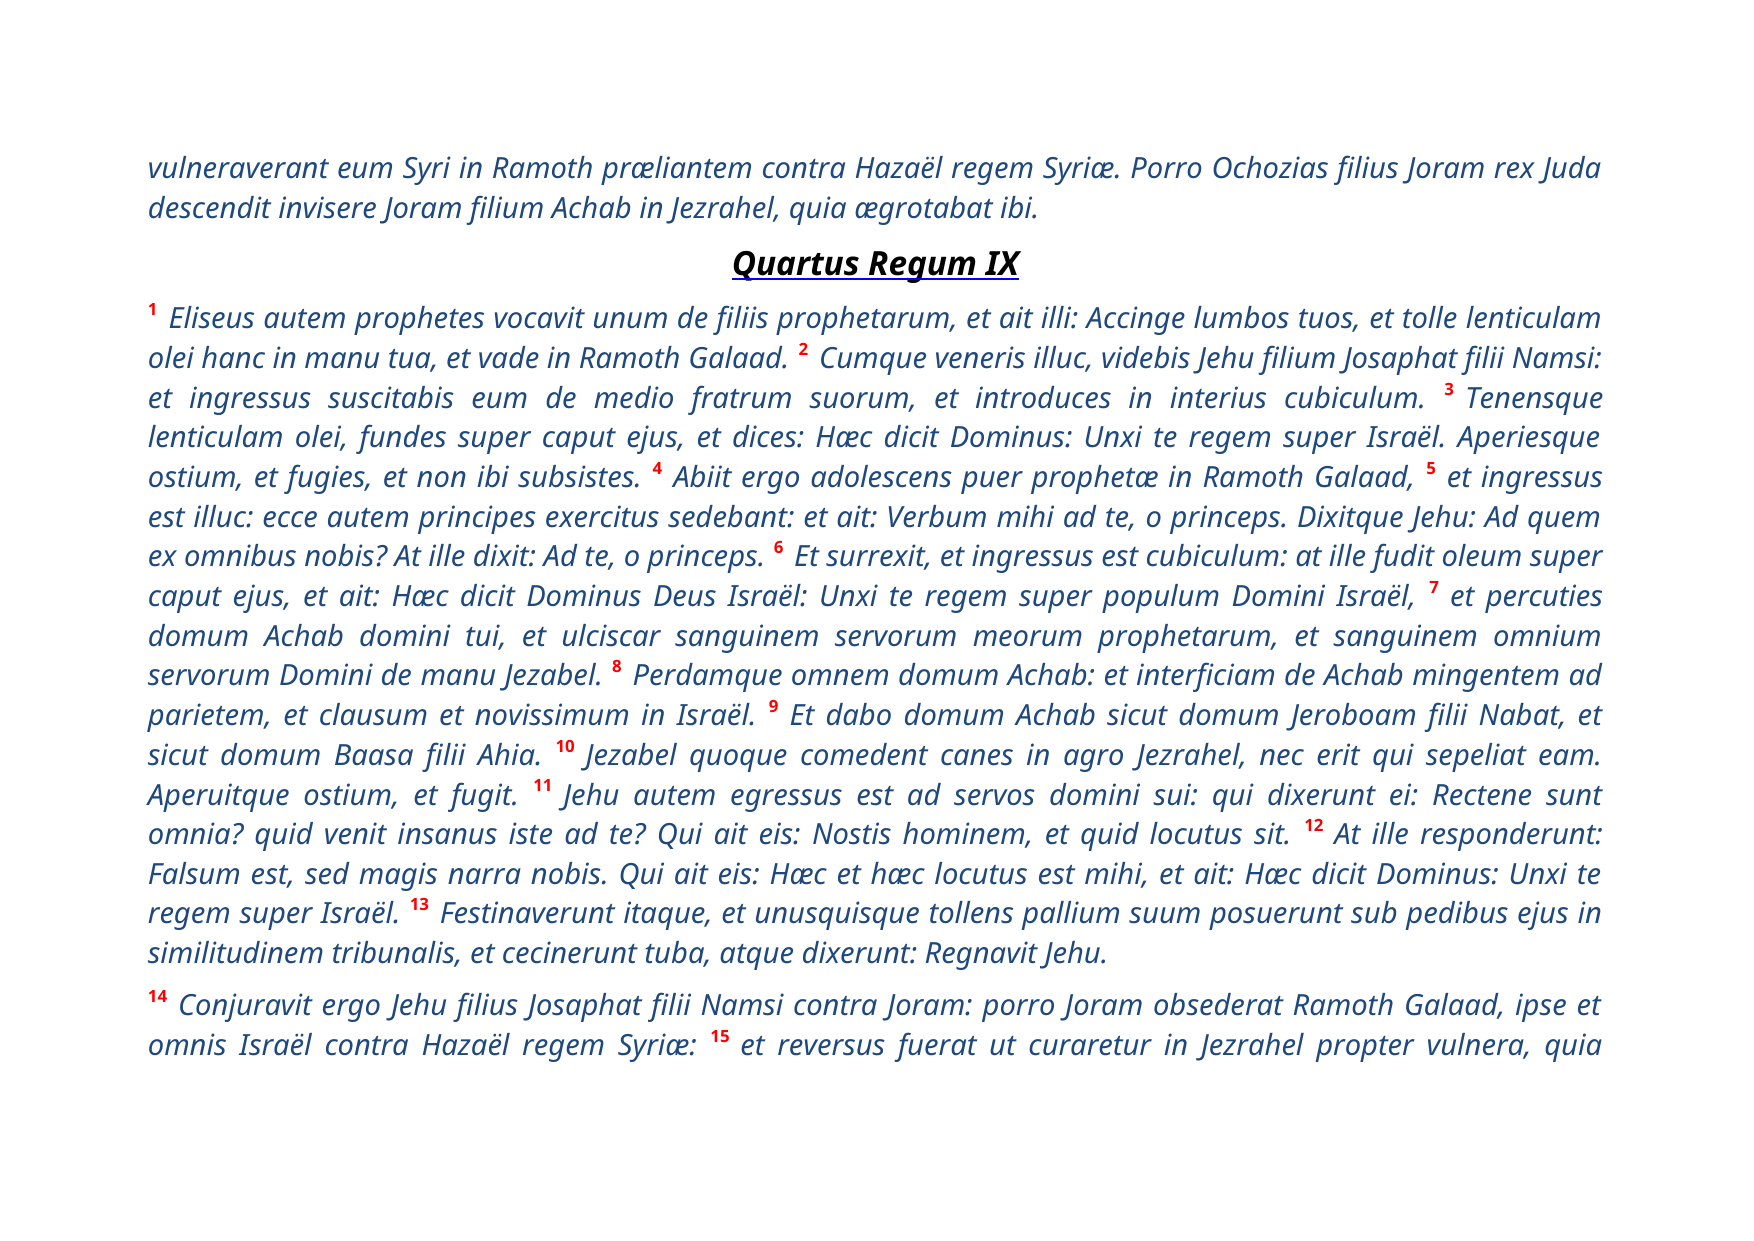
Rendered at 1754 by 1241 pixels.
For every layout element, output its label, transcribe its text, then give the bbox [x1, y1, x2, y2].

text Quartus Regum IX [148, 239, 1606, 285]
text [148, 148, 1606, 227]
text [148, 985, 1606, 1064]
text 1 Eliseus autem prophetes vocavit unum de filiis prophetarum, et ait illi: Accinge lumbos tuos, et tolle lenticulam olei hanc in manu tua, et vade in Ramoth Galaad. 2 Cumque veneris illuc, videbis Jehu filium Josaphat filii Namsi: et ingressus suscitabis eum de medio fratrum suorum, et introduces in interius cubiculum. 3 Tenensque lenticulam olei, fundes super caput ejus, et dices: Hæc dicit Dominus: Unxi te regem super Israël. Aperiesque ostium, et fugies, et non ibi subsistes. 4 Abiit ergo adolescens puer prophetæ in Ramoth Galaad, 5 et ingressus est illuc: ecce autem principes exercitus sedebant: et ait: Verbum mihi ad te, o princeps. Dixitque Jehu: Ad quem ex omnibus nobis? At ille dixit: Ad te, o princeps. 6 Et surrexit, et ingressus est cubiculum: at ille fudit oleum super caput ejus, et ait: Hæc dicit Dominus Deus Israël: Unxi te regem super populum Domini Israël, 7 et percuties domum Achab domini tui, et ulciscar sanguinem servorum meorum prophetarum, et sanguinem omnium servorum Domini de manu Jezabel. 8 Perdamque omnem domum Achab: et interficiam de Achab mingentem ad parietem, et clausum et novissimum in Israël. 9 Et dabo domum Achab sicut domum Jeroboam filii Nabat, et sicut domum Baasa filii Ahia. 10 Jezabel quoque comedent canes in agro Jezrahel, nec erit qui sepeliat eam. Aperuitque ostium, et fugit. 11 Jehu autem egressus est ad servos domini sui: qui dixerunt ei: Rectene sunt omnia? quid venit insanus iste ad te? Qui ait eis: Nostis hominem, et quid locutus sit. 12 At ille responderunt: Falsum est, sed magis narra nobis. Qui ait eis: Hæc et hæc locutus est mihi, et ait: Hæc dicit Dominus: Unxi te regem super Israël. 13 Festinaverunt itaque, et unusquisque tollens pallium suum posuerunt sub pedibus ejus in similitudinem tribunalis, et cecinerunt tuba, atque dixerunt: Regnavit Jehu. [148, 297, 1606, 972]
